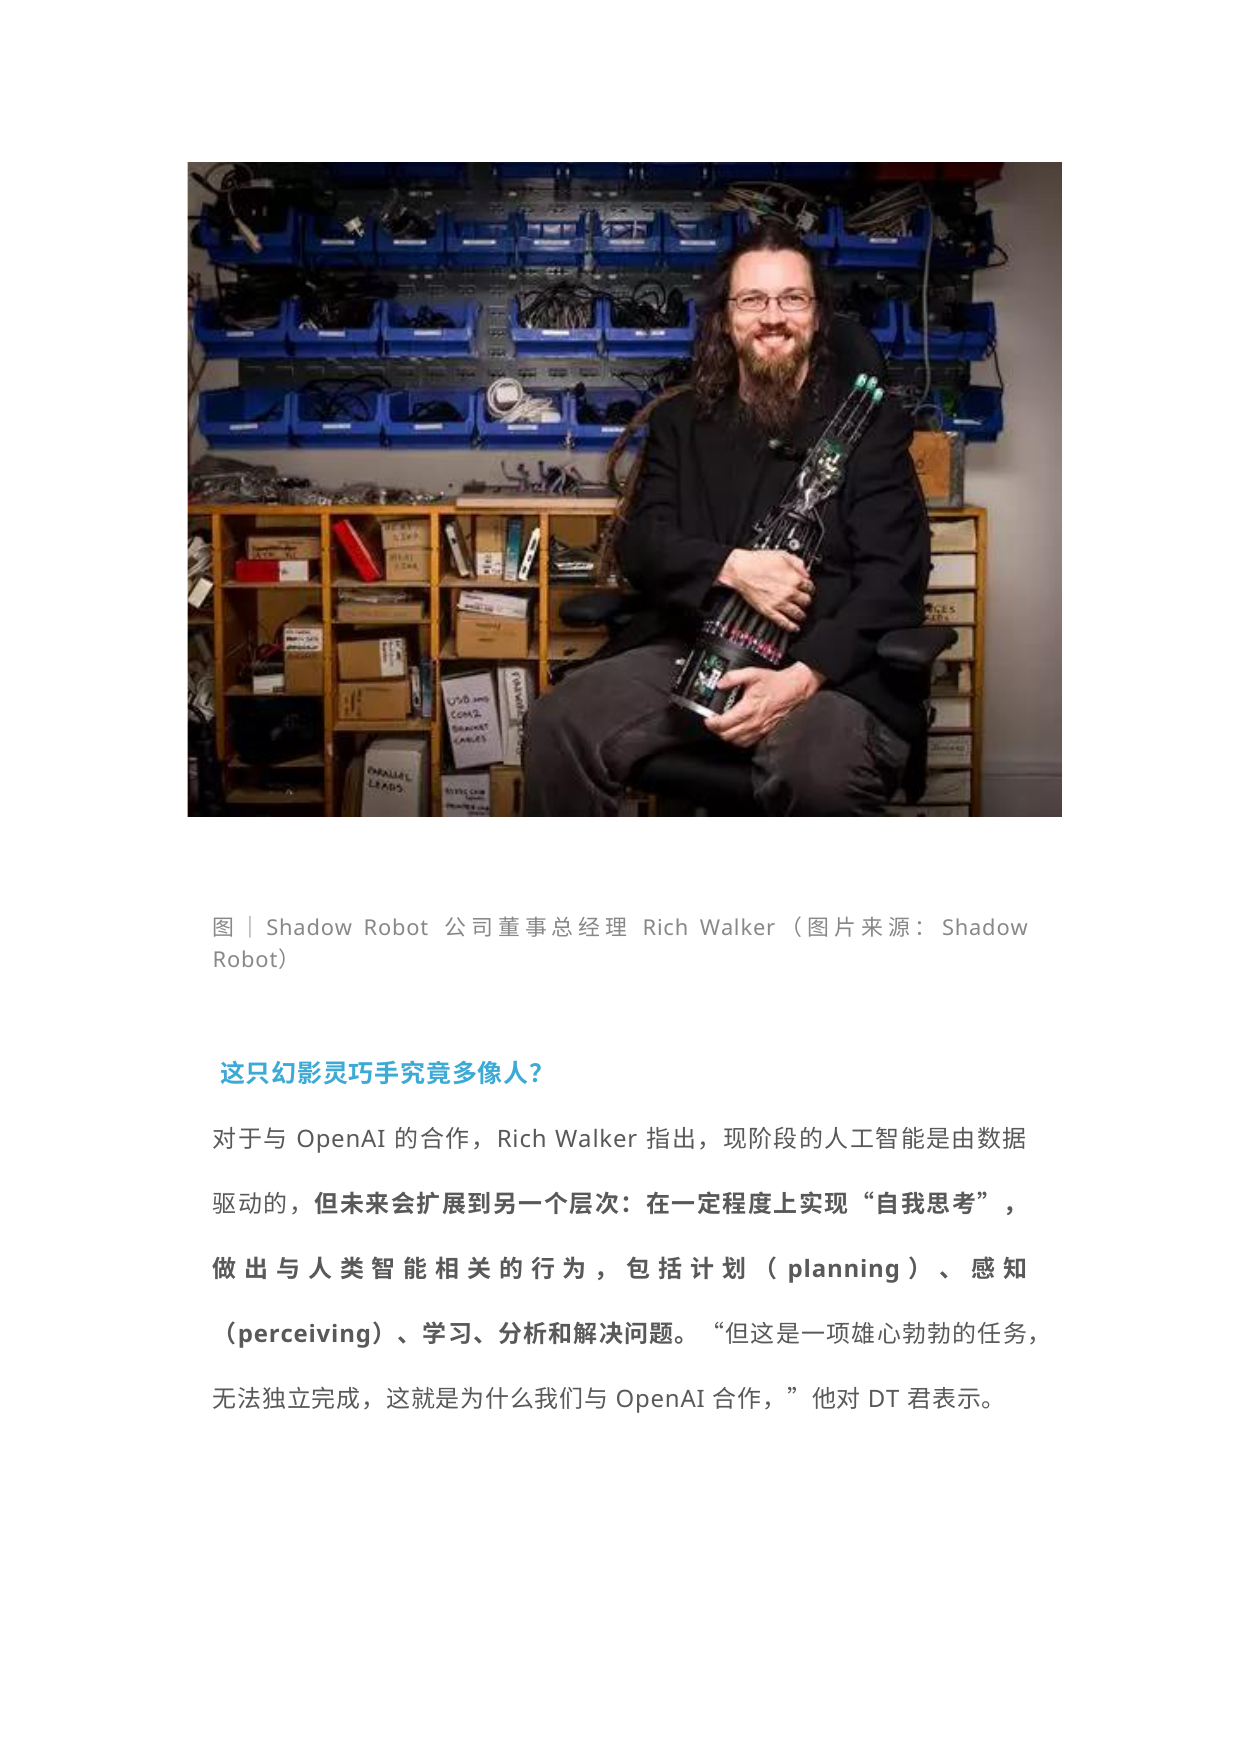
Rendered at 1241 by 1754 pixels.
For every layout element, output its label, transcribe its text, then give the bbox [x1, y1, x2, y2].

picture [187, 162, 1062, 817]
text 图｜Shadow Robot 公司董事总经理 Rich Walker（图片来源：Shadow Robot） [212, 909, 1028, 974]
text 这只幻影灵巧手究竟多像人？ [212, 1039, 1028, 1104]
text 对于与 OpenAI 的合作，Rich Walker 指出，现阶段的人工智能是由数据驱动的，但未来会扩展到另一个层次：在一定程度上实现“自我思考”，做出与人类智能相关的行为，包括计划（planning）、感知（perceiving）、学习、分析和解决问题。“但这是一项雄心勃勃的任务，无法独立完成，这就是为什么我们与 OpenAI 合作，”他对 DT 君表示。 [212, 1104, 1028, 1429]
